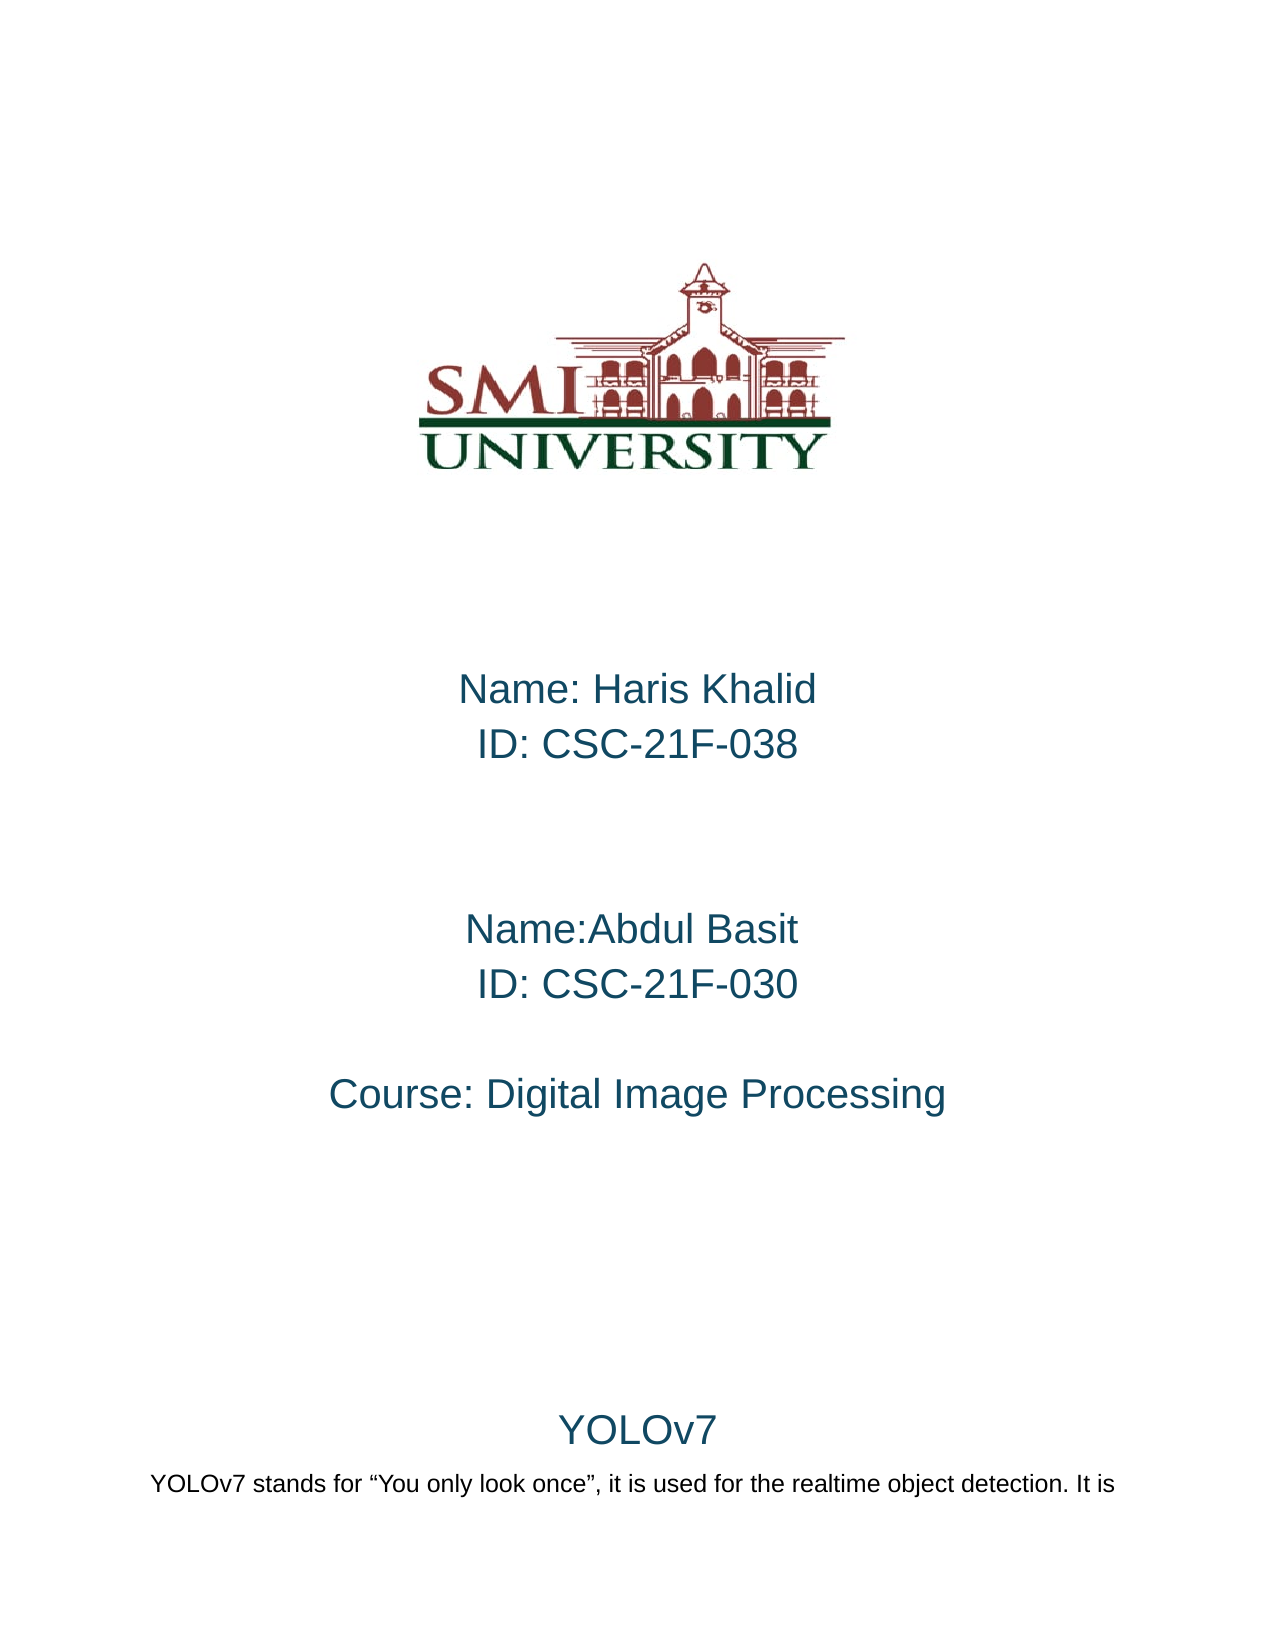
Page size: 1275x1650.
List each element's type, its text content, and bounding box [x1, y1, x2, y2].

picture [237, 187, 1038, 618]
subtitle Name: Haris Khalid ID: CSC-21F-038 [150, 664, 1125, 767]
subtitle YOLOv7 [150, 1406, 1125, 1453]
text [150, 1469, 1125, 1498]
subtitle Name:Abdul Basit ID: CSC-21F-030 Course: Digital Image Processing [150, 904, 1125, 1117]
